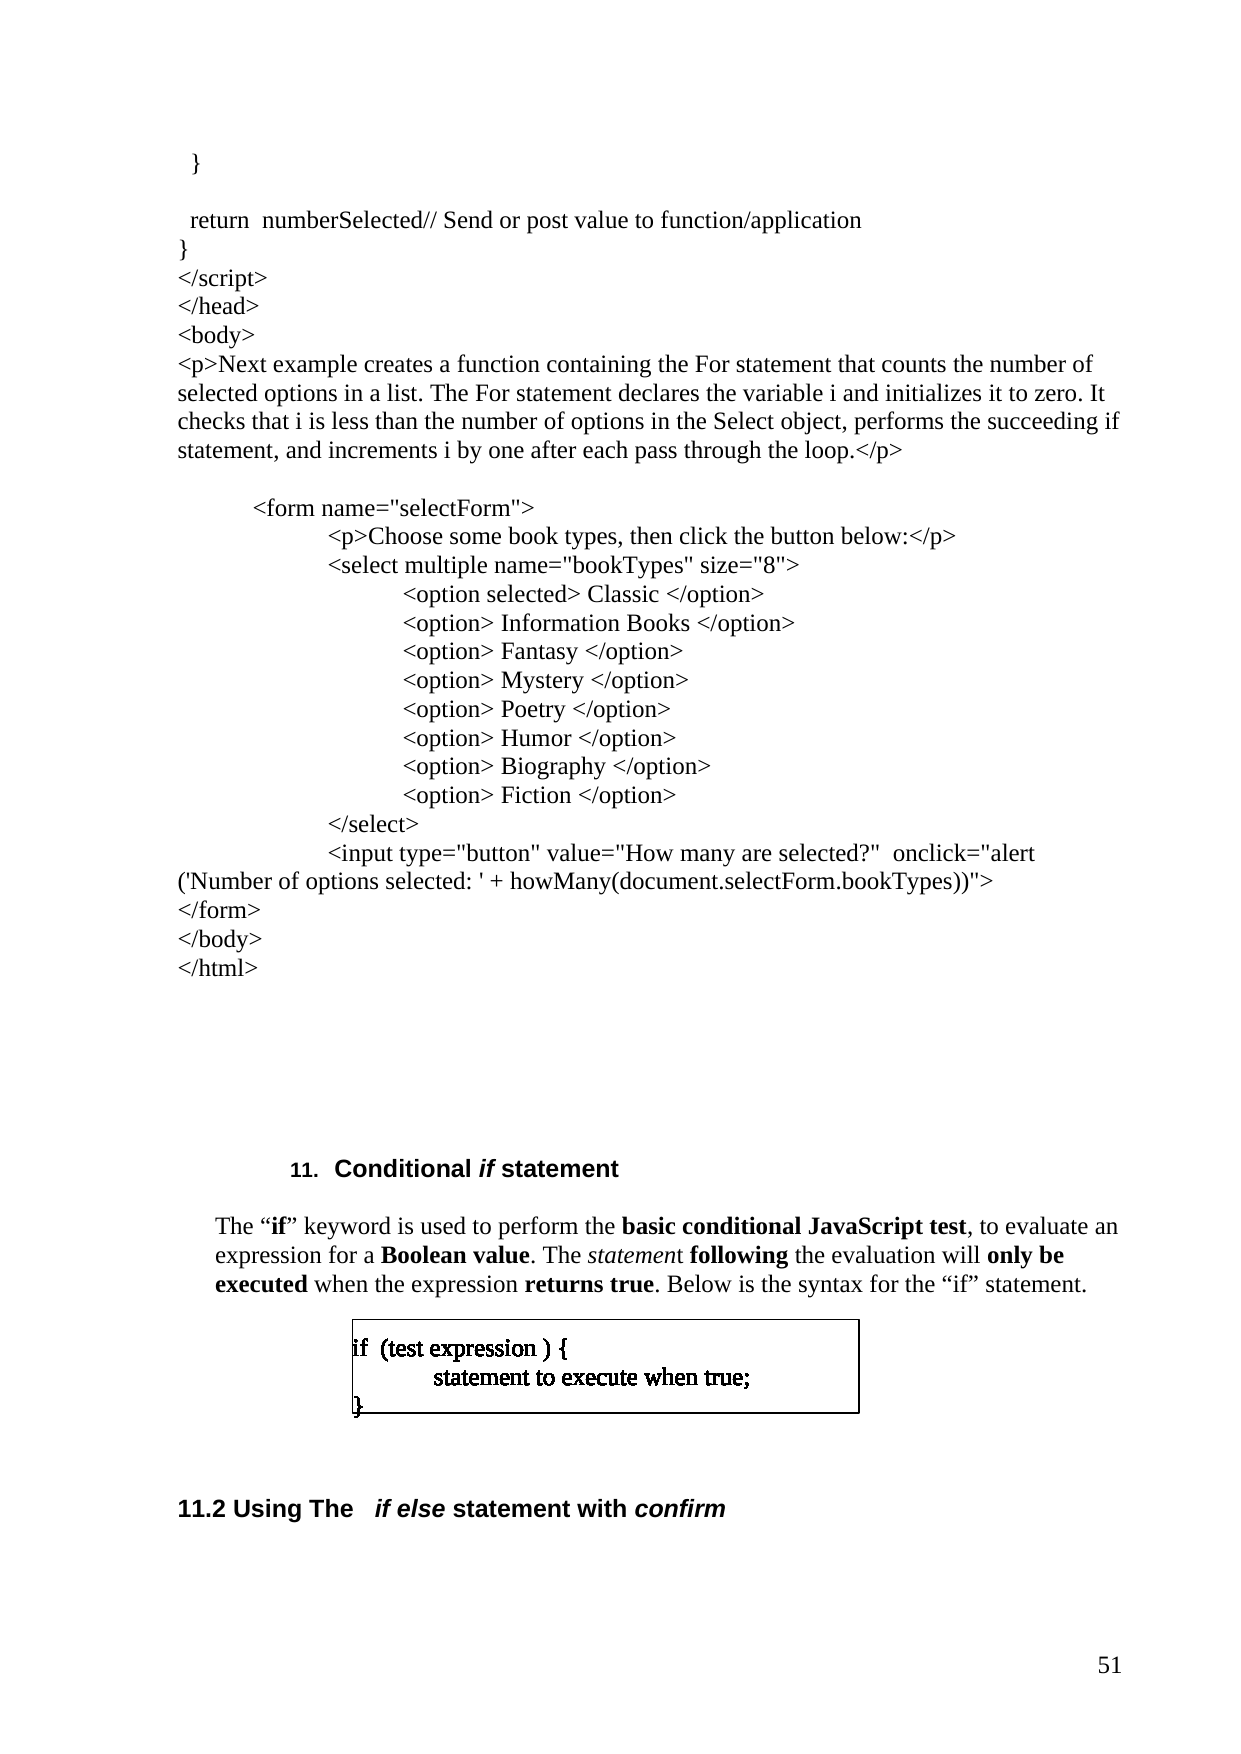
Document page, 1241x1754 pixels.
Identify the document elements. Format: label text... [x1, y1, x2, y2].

text <p>Choose some book types, then click the button below:</p> [177, 521, 1122, 550]
text The “if” keyword is used to perform the basic conditional JavaScript test, to evaluate an expression for a Boolean value. The statement following the evaluation will only be executed when the expression returns true. Below is the syntax for the “if” statement. [215, 1211, 1122, 1298]
text <select multiple name="bookTypes" size="8"> [177, 550, 1122, 579]
text </form> [177, 895, 1122, 924]
text <option> Fiction </option> [177, 780, 1122, 809]
text <form name="selectForm"> [177, 493, 1122, 521]
text <option> Poetry </option> [177, 694, 1122, 723]
text } [177, 148, 1122, 176]
text } [177, 234, 1122, 263]
text </head> [177, 291, 1122, 320]
text <option> Humor </option> [177, 723, 1122, 751]
text <body> [177, 320, 1122, 349]
text <input type="button" value="How many are selected?" onclick="alert ('Number of options selected: ' + howMany(document.selectForm.bookTypes))"> [177, 838, 1122, 895]
text <option> Fantasy </option> [177, 636, 1122, 665]
text </select> [177, 809, 1122, 838]
text </html> [177, 953, 1122, 981]
list Conditional if statement [290, 1154, 1122, 1183]
text <option> Biography </option> [177, 751, 1122, 780]
text </body> [177, 924, 1122, 953]
text <p>Next example creates a function containing the For statement that counts the number of selected options in a list. The For statement declares the variable i and initializes it to zero. It checks that i is less than the number of options in the Select object, performs the succeeding if statement, and increments i by one after each pass through the loop.</p> [177, 349, 1122, 464]
text <option> Mystery </option> [177, 665, 1122, 694]
text </script> [177, 263, 1122, 291]
text 11.2 Using The if else statement with confirm [177, 1494, 1122, 1523]
text <option selected> Classic </option> [177, 579, 1122, 608]
text <option> Information Books </option> [177, 608, 1122, 636]
text return numberSelected// Send or post value to function/application [177, 205, 1122, 234]
